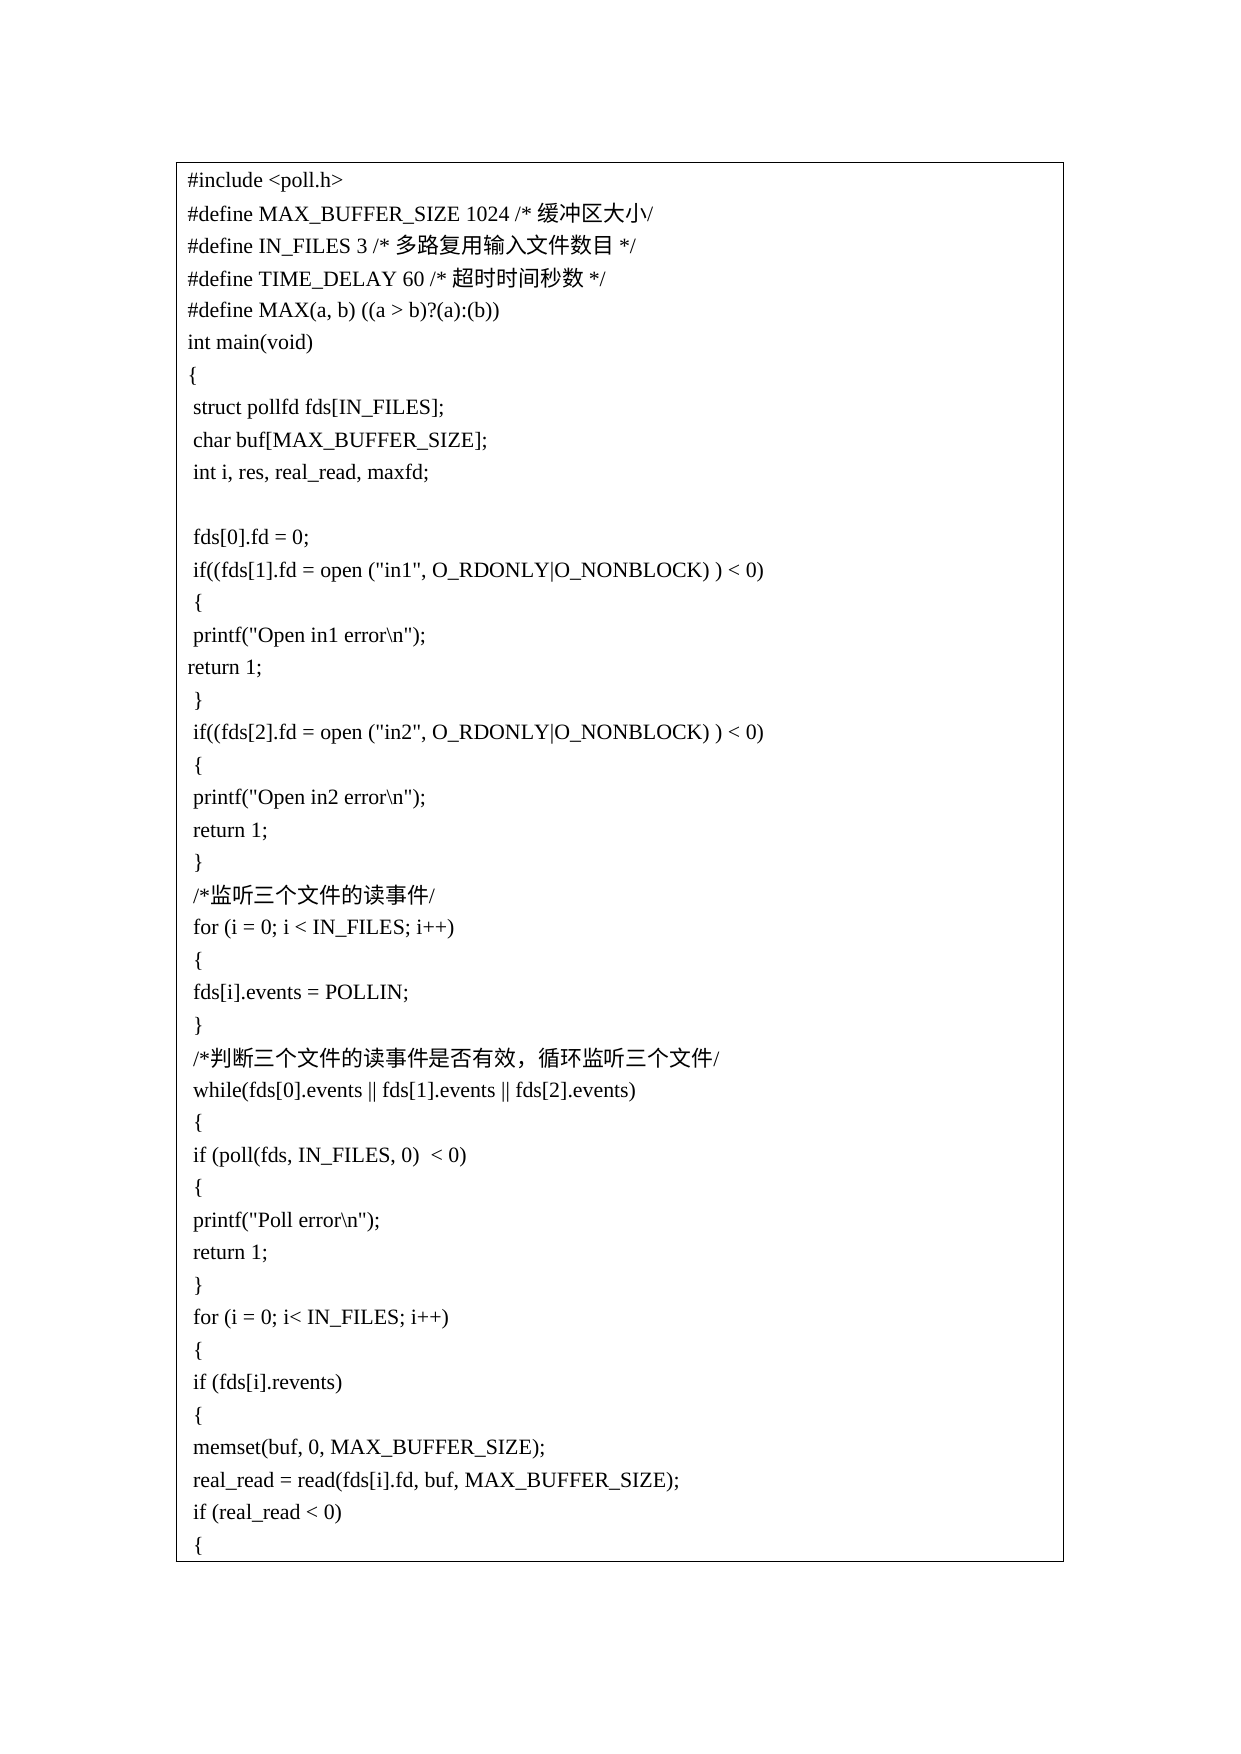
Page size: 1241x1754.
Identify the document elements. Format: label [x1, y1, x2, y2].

table_header [177, 163, 1063, 1561]
